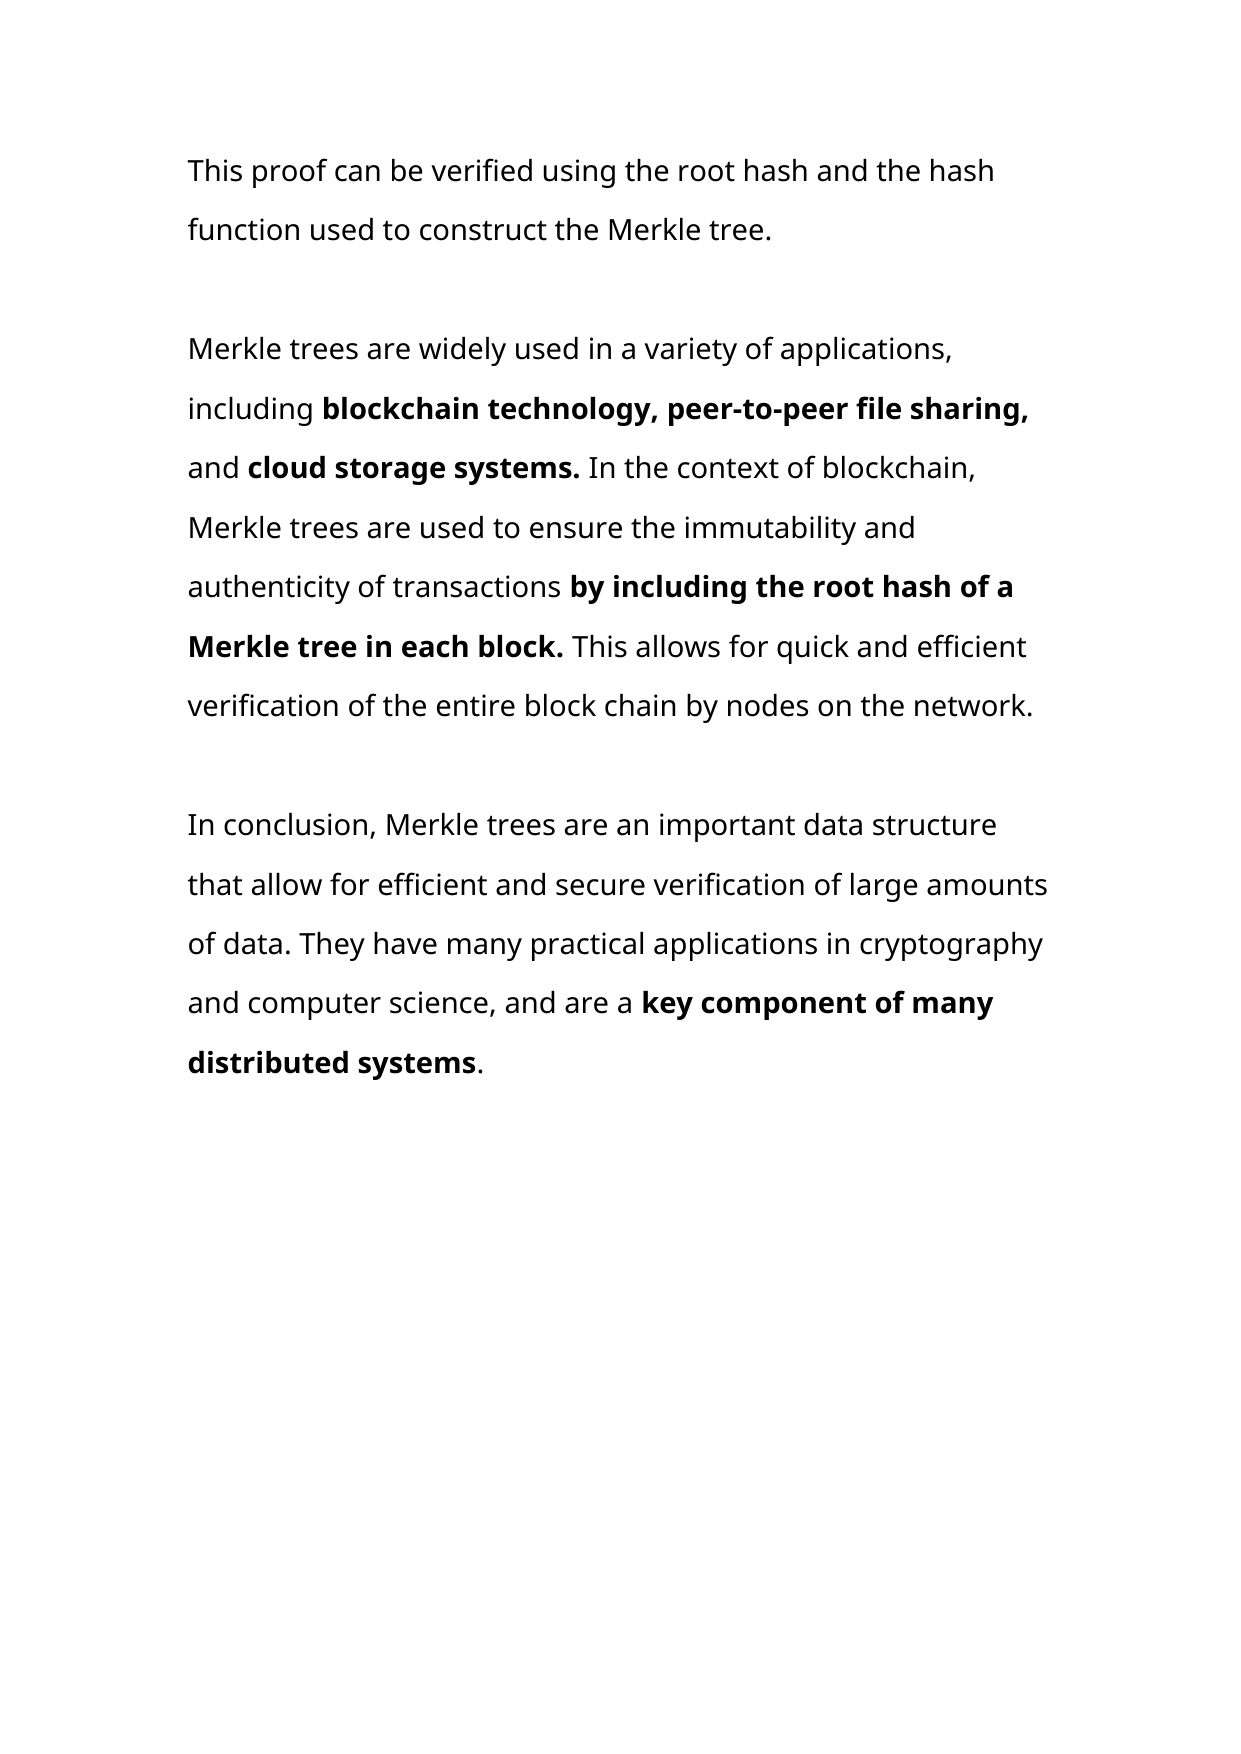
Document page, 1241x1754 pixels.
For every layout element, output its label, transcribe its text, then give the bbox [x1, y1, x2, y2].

text Merkle trees are widely used in a variety of applications, including blockchain technology, peer-to-peer file sharing, and cloud storage systems. In the context of blockchain, Merkle trees are used to ensure the immutability and authenticity of transactions by including the root hash of a Merkle tree in each block. This allows for quick and efficient verification of the entire block chain by nodes on the network. [187, 328, 1053, 725]
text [187, 150, 1053, 249]
text In conclusion, Merkle trees are an important data structure that allow for efficient and secure verification of large amounts of data. They have many practical applications in cryptography and computer science, and are a key component of many distributed systems. [187, 804, 1053, 1082]
